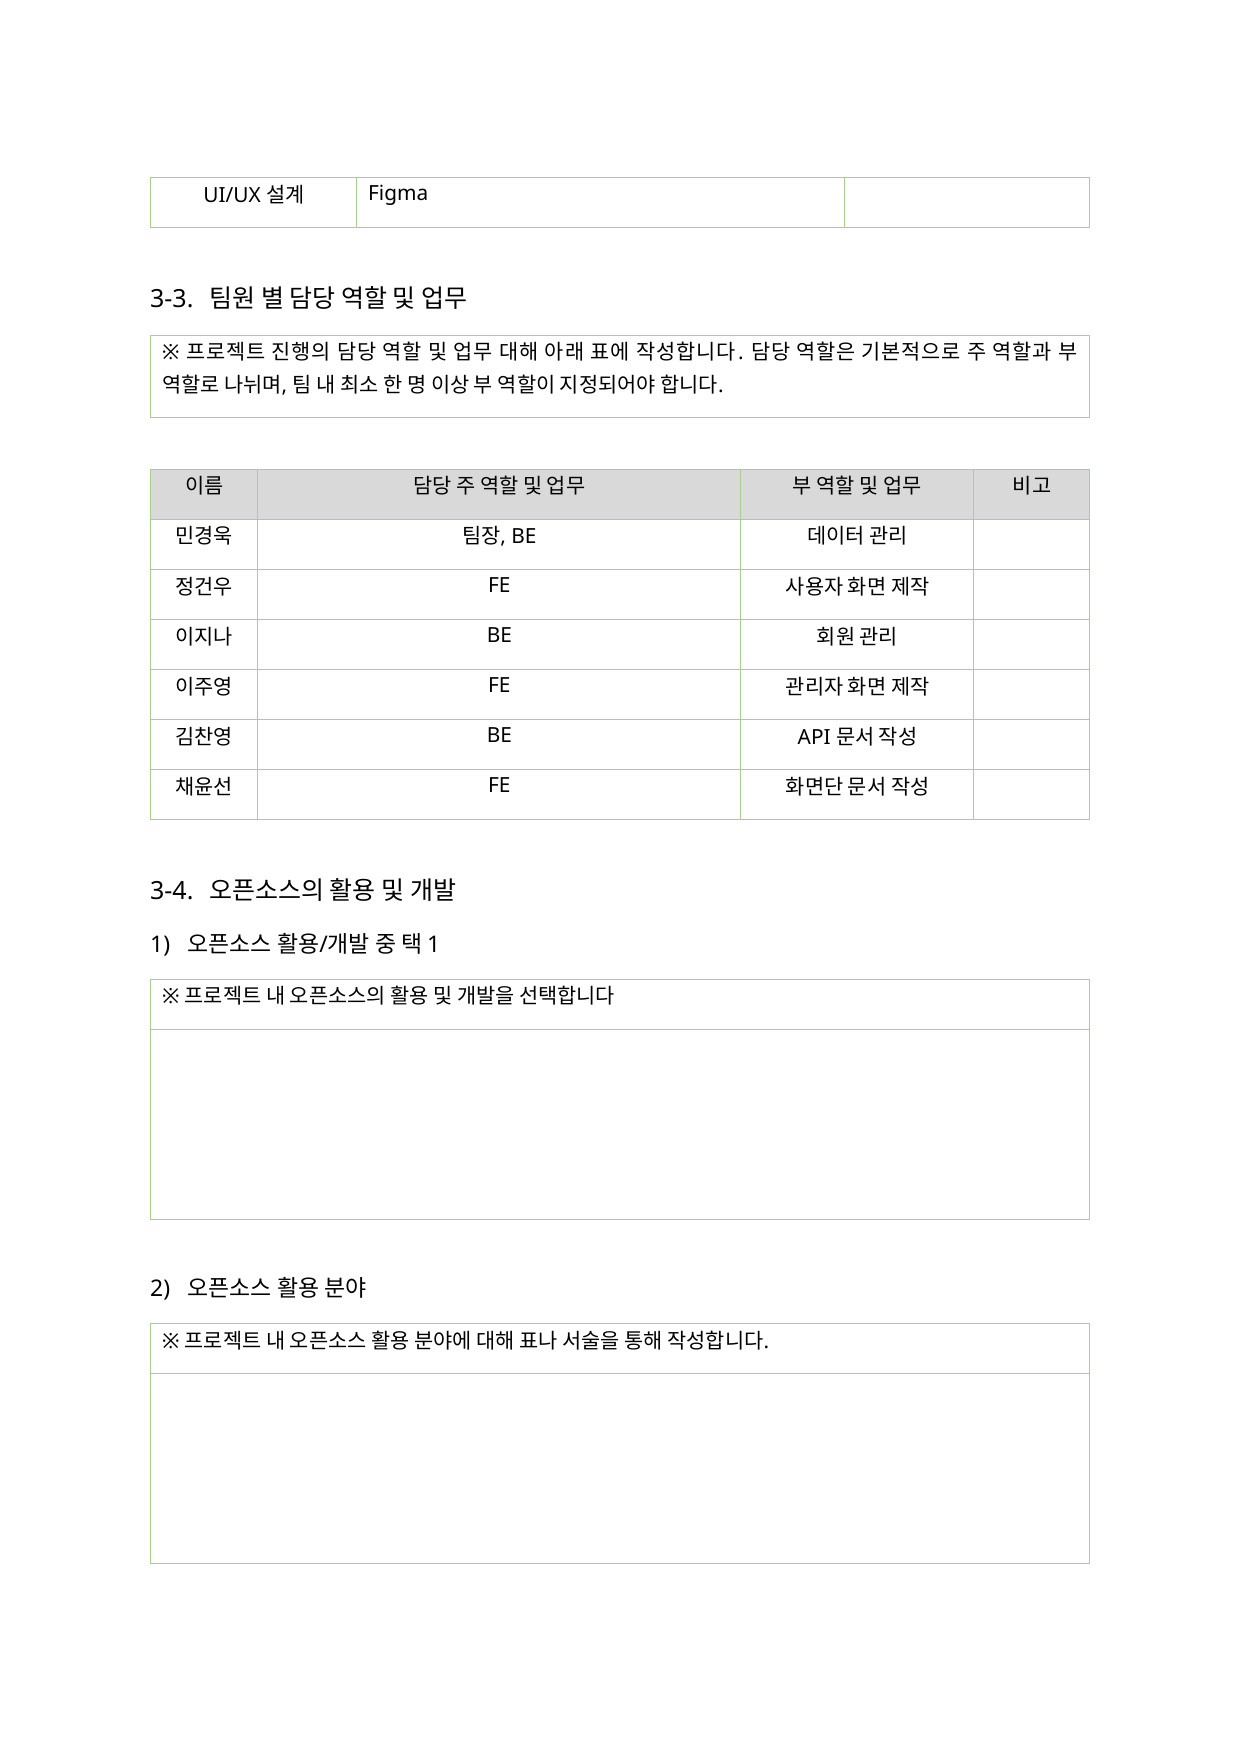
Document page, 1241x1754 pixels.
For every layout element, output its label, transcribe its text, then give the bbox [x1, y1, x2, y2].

table_cell FE [258, 670, 740, 719]
table_cell [845, 178, 1089, 227]
list 오픈소스 활용/개발 중 택1 [150, 926, 1090, 959]
table_cell FE [258, 770, 740, 819]
table_cell 이주영 [151, 670, 257, 719]
table_cell 데이터 관리 [741, 520, 973, 569]
table_header 비고 [974, 470, 1089, 519]
table_cell 사용자 화면 제작 [741, 570, 973, 619]
table_cell [974, 520, 1089, 569]
table_cell Figma [357, 178, 844, 227]
table_cell FE [258, 570, 740, 619]
table_cell [974, 770, 1089, 819]
table_cell [151, 1374, 1089, 1563]
table_cell 이지나 [151, 620, 257, 669]
table_cell API 문서 작성 [741, 720, 973, 769]
table_cell 화면단 문서 작성 [741, 770, 973, 819]
table_cell 팀장, BE [258, 520, 740, 569]
table_header 부 역할 및 업무 [741, 470, 973, 519]
subtitle 오픈소스의 활용 및 개발 [150, 870, 1090, 907]
table_header ※ 프로젝트 진행의 담당 역할 및 업무 대해 아래 표에 작성합니다. 담당 역할은 기본적으로 주 역할과 부 역할로 나뉘며, 팀 내 최소 한 명 이상 부 역할이 지정되어야 합니다. [151, 336, 1089, 417]
table_header ※ 프로젝트 내 오픈소스의 활용 및 개발을 선택합니다 [151, 980, 1089, 1029]
table_cell 채윤선 [151, 770, 257, 819]
table_cell [151, 1030, 1089, 1219]
table_header 담당 주 역할 및 업무 [258, 470, 740, 519]
table_cell 김찬영 [151, 720, 257, 769]
table_cell [974, 620, 1089, 669]
table_cell 민경욱 [151, 520, 257, 569]
table_cell BE [258, 720, 740, 769]
table_cell UI/UX 설계 [151, 178, 356, 227]
table_cell 정건우 [151, 570, 257, 619]
table_cell [974, 570, 1089, 619]
table_header ※ 프로젝트 내 오픈소스 활용 분야에 대해 표나 서술을 통해 작성합니다. [151, 1324, 1089, 1373]
table_cell [974, 720, 1089, 769]
list 오픈소스 활용 분야 [150, 1270, 1090, 1303]
table_cell 회원 관리 [741, 620, 973, 669]
table_header 이름 [151, 470, 257, 519]
subtitle 팀원 별 담당 역할 및 업무 [150, 279, 1090, 315]
table_cell BE [258, 620, 740, 669]
table_cell 관리자 화면 제작 [741, 670, 973, 719]
table_cell [974, 670, 1089, 719]
